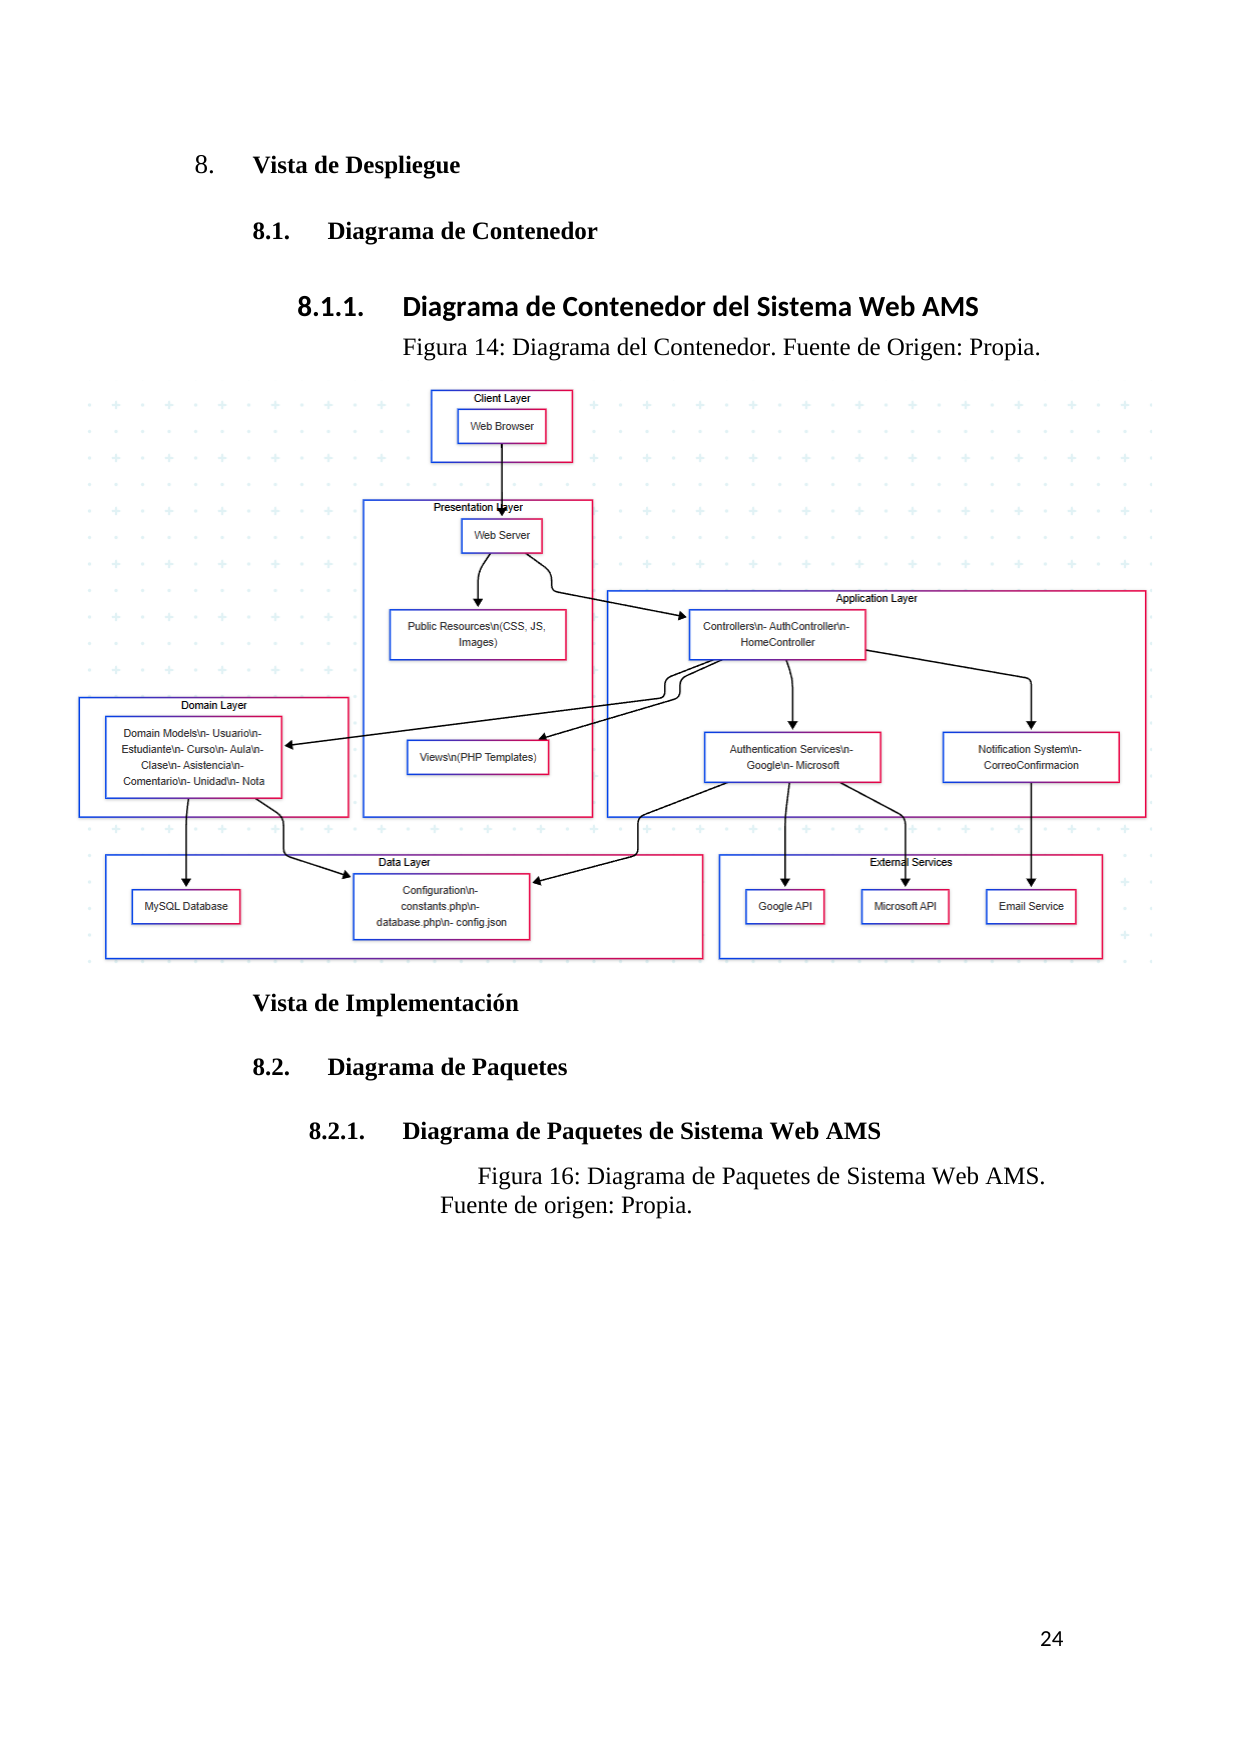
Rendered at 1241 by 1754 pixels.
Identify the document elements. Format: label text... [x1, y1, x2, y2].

text Vista de Implementación [252, 988, 1063, 1017]
subtitle Diagrama de Paquetes [290, 1052, 1063, 1081]
picture [73, 380, 1153, 966]
list Vista de Despliegue [215, 149, 1063, 180]
subtitle Diagrama de Contenedor [290, 216, 1063, 245]
subtitle Diagrama de Contenedor del Sistema Web AMS [365, 288, 1063, 324]
subtitle Diagrama de Paquetes de Sistema Web AMS [365, 1116, 1063, 1145]
text Figura 16: Diagrama de Paquetes de Sistema Web AMS. Fuente de origen: Propia. [440, 1161, 1063, 1219]
text Figura 14: Diagrama del Contenedor. Fuente de Origen: Propia. [402, 332, 1063, 361]
